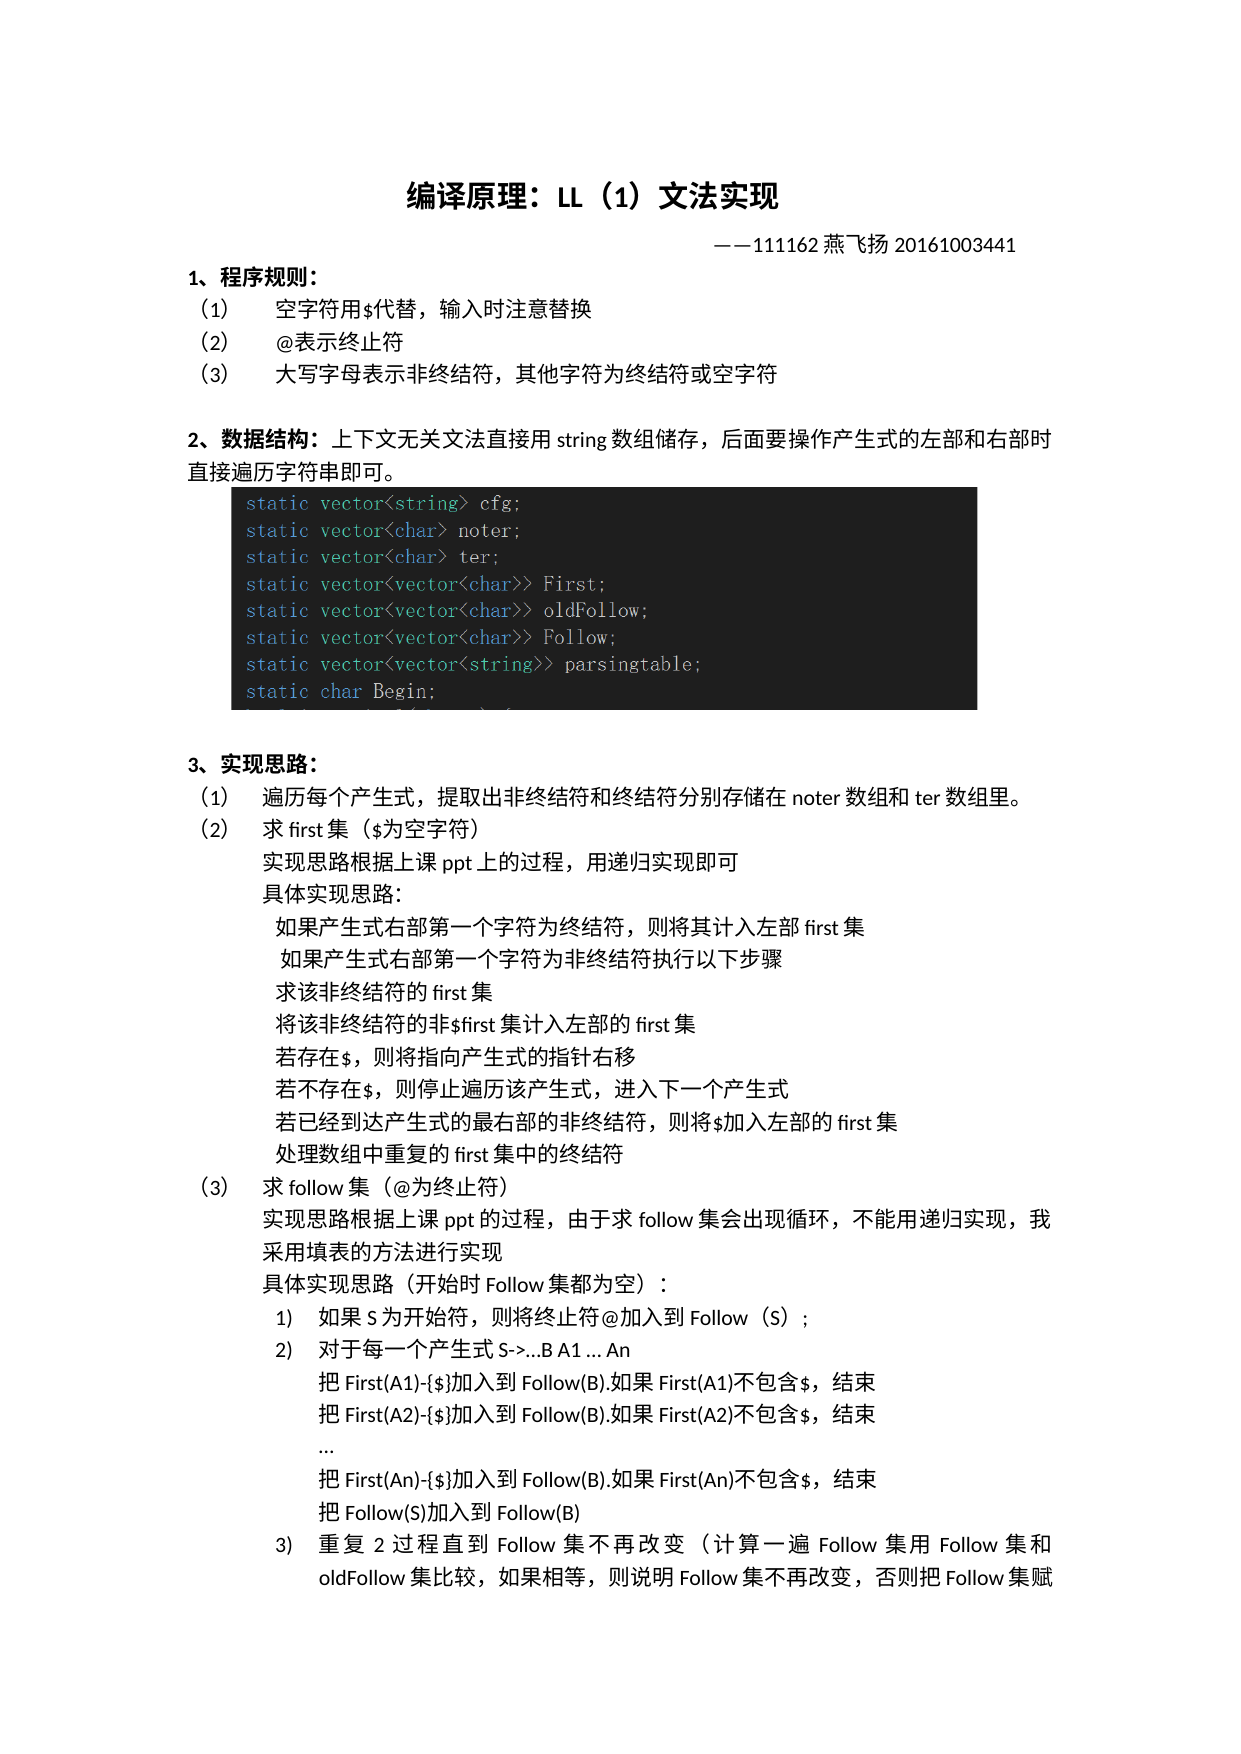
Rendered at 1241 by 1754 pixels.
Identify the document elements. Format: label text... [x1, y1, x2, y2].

picture [231, 487, 978, 710]
list @表示终止符 [187, 324, 1053, 357]
text 将该非终结符的非$first集计入左部的first集 [187, 1007, 1053, 1039]
list 具体实现思路： [262, 877, 1053, 909]
list 实现思路根据上课ppt上的过程，用递归实现即可 [262, 844, 1053, 877]
text 若存在$，则将指向产生式的指针右移 [187, 1039, 1053, 1072]
text … [187, 1429, 1053, 1462]
list 大写字母表示非终结符，其他字符为终结符或空字符 [187, 357, 1053, 389]
text 处理数组中重复的first集中的终结符 [187, 1137, 1053, 1169]
text ——111162 燕飞扬 20161003441 [187, 227, 1053, 259]
text 把Follow(S)加入到Follow(B) [187, 1494, 1053, 1527]
text 求该非终结符的first集 [187, 974, 1053, 1007]
list 实现思路根据上课ppt的过程，由于求follow集会出现循环，不能用递归实现，我采用填表的方法进行实现 [262, 1202, 1053, 1267]
text 把First(A2)-{$}加入到Follow(B).如果First(A2)不包含$，结束 [187, 1397, 1053, 1429]
text 若不存在$，则停止遍历该产生式，进入下一个产生式 [187, 1072, 1053, 1104]
list 求follow集（@为终止符） [187, 1169, 1053, 1202]
text 3、实现思路： [187, 747, 1053, 779]
text 2、数据结构：上下文无关文法直接用string数组储存，后面要操作产生式的左部和右部时直接遍历字符串即可。 [187, 422, 1053, 487]
text 如果产生式右部第一个字符为非终结符执行以下步骤 [187, 942, 1053, 974]
list 求first集（$为空字符） [187, 812, 1053, 844]
text 把First(An)-{$}加入到Follow(B).如果First(An)不包含$，结束 [187, 1462, 1053, 1494]
text 如果产生式右部第一个字符为终结符，则将其计入左部first集 [187, 909, 1053, 942]
text 1、程序规则： [187, 259, 1053, 292]
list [275, 1527, 1053, 1592]
list 如果S为开始符，则将终止符@加入到Follow（S）; [275, 1299, 1053, 1332]
text 把First(A1)-{$}加入到Follow(B).如果First(A1)不包含$，结束 [187, 1364, 1053, 1397]
text 若已经到达产生式的最右部的非终结符，则将$加入左部的first集 [187, 1104, 1053, 1137]
list 遍历每个产生式，提取出非终结符和终结符分别存储在noter数组和ter数组里。 [187, 779, 1053, 812]
list 对于每一个产生式S->…B A1 … An [275, 1332, 1053, 1364]
list 具体实现思路（开始时Follow集都为空）： [262, 1267, 1053, 1299]
text 编译原理：LL（1）文法实现 [187, 162, 1053, 227]
list 空字符用$代替，输入时注意替换 [187, 292, 1053, 324]
